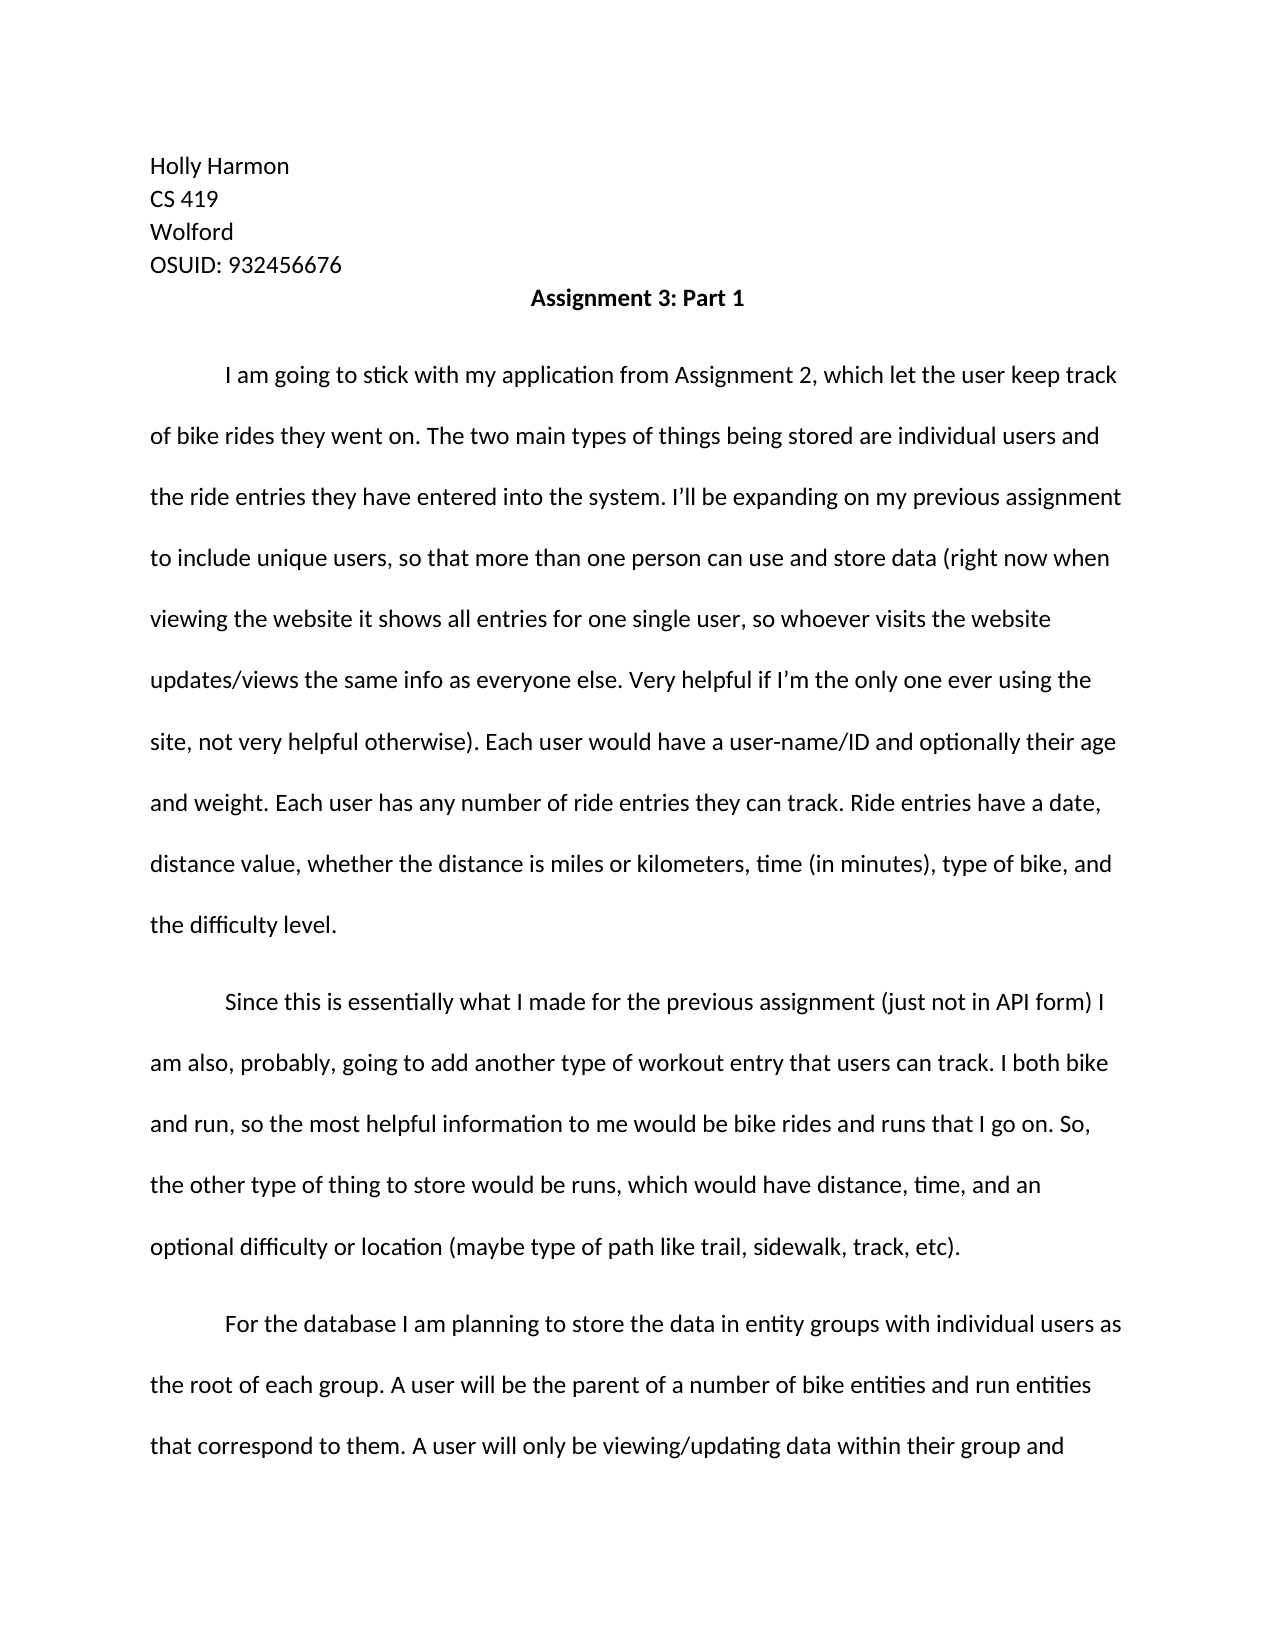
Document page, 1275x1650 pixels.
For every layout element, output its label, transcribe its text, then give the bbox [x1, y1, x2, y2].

text Assignment 3: Part 1 [150, 282, 1125, 312]
text Holly Harmon [150, 150, 1125, 181]
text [150, 1308, 1125, 1461]
text Since this is essentially what I made for the previous assignment (just not in API form) I am also, probably, going to add another type of workout entry that users can track. I both bike and run, so the most helpful information to me would be bike rides and runs that I go on. So, the other type of thing to store would be runs, which would have distance, time, and an optional difficulty or location (maybe type of path like trail, sidewalk, track, etc). [150, 986, 1125, 1261]
text CS 419 [150, 183, 1125, 213]
text I am going to stick with my application from Assignment 2, which let the user keep track of bike rides they went on. The two main types of things being stored are individual users and the ride entries they have entered into the system. I’ll be expanding on my previous assignment to include unique users, so that more than one person can use and store data (right now when viewing the website it shows all entries for one single user, so whoever visits the website updates/views the same info as everyone else. Very helpful if I’m the only one ever using the site, not very helpful otherwise). Each user would have a user-name/ID and optionally their age and weight. Each user has any number of ride entries they can track. Ride entries have a date, distance value, whether the distance is miles or kilometers, time (in minutes), type of bike, and the difficulty level. [150, 359, 1125, 939]
text OSUID: 932456676 [150, 249, 1125, 279]
text Wolford [150, 216, 1125, 246]
